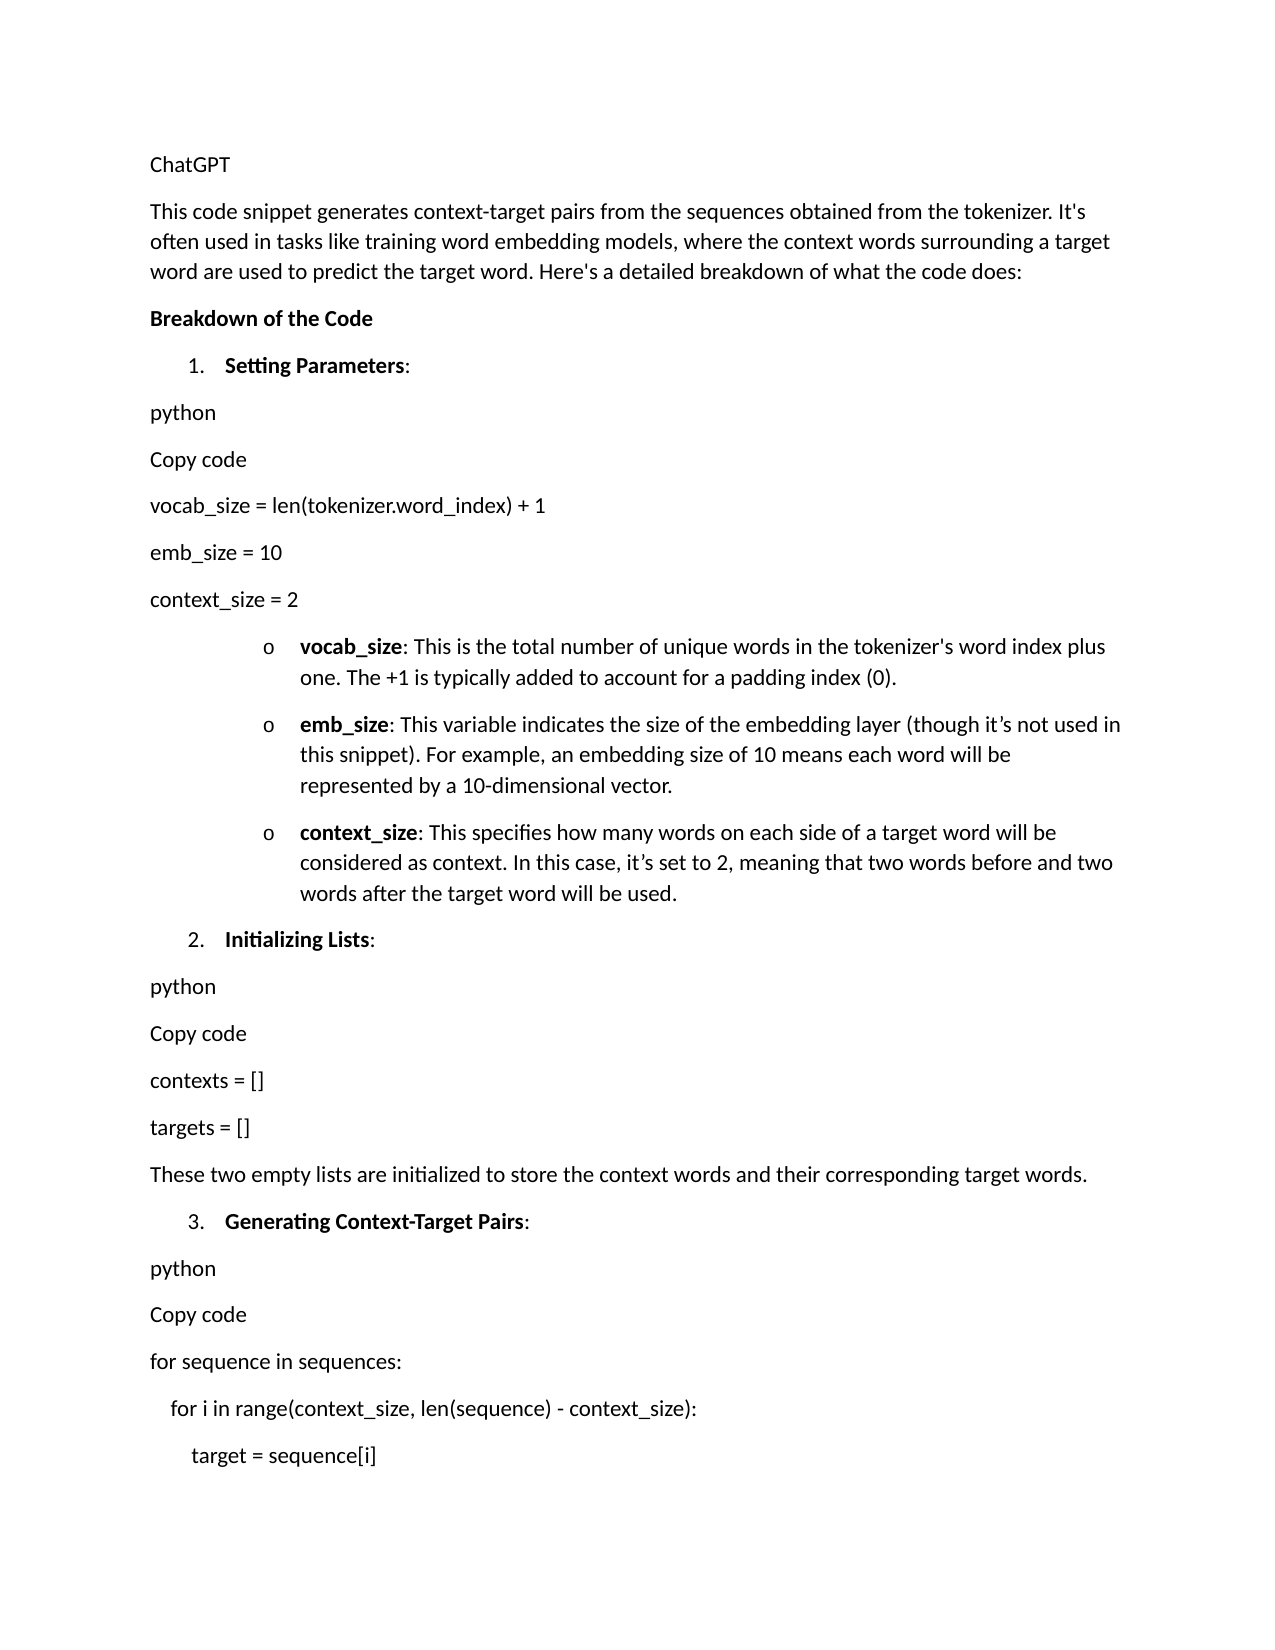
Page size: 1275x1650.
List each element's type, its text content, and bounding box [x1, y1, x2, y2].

list Setting Parameters: [187, 351, 1125, 379]
text This code snippet generates context-target pairs from the sequences obtained from the tokenizer. It's often used in tasks like training word embedding models, where the context words surrounding a target word are used to predict the target word. Here's a detailed breakdown of what the code does: [150, 197, 1125, 285]
text target = sequence[i] [150, 1441, 1125, 1469]
list Initializing Lists: [187, 926, 1125, 953]
list Generating Context-Target Pairs: [187, 1207, 1125, 1235]
text python [150, 972, 1125, 1000]
text python [150, 1254, 1125, 1282]
text vocab_size = len(tokenizer.word_index) + 1 [150, 492, 1125, 520]
text These two empty lists are initialized to store the context words and their corresponding target words. [150, 1160, 1125, 1188]
text Copy code [150, 1301, 1125, 1328]
text targets = [] [150, 1113, 1125, 1141]
list context_size: This specifies how many words on each side of a target word will be considered as context. In this case, it’s set to 2, meaning that two words before and two words after the target word will be used. [262, 818, 1125, 907]
text Copy code [150, 1019, 1125, 1047]
text ChatGPT [150, 150, 1125, 178]
list emb_size: This variable indicates the size of the embedding layer (though it’s not used in this snippet). For example, an embedding size of 10 means each word will be represented by a 10-dimensional vector. [262, 710, 1125, 799]
text python [150, 398, 1125, 426]
text for i in range(context_size, len(sequence) - context_size): [150, 1394, 1125, 1422]
text for sequence in sequences: [150, 1347, 1125, 1375]
text context_size = 2 [150, 585, 1125, 613]
text Breakdown of the Code [150, 304, 1125, 332]
text emb_size = 10 [150, 538, 1125, 567]
list vocab_size: This is the total number of unique words in the tokenizer's word index plus one. The +1 is typically added to account for a padding index (0). [262, 632, 1125, 691]
text Copy code [150, 445, 1125, 473]
text contexts = [] [150, 1066, 1125, 1094]
